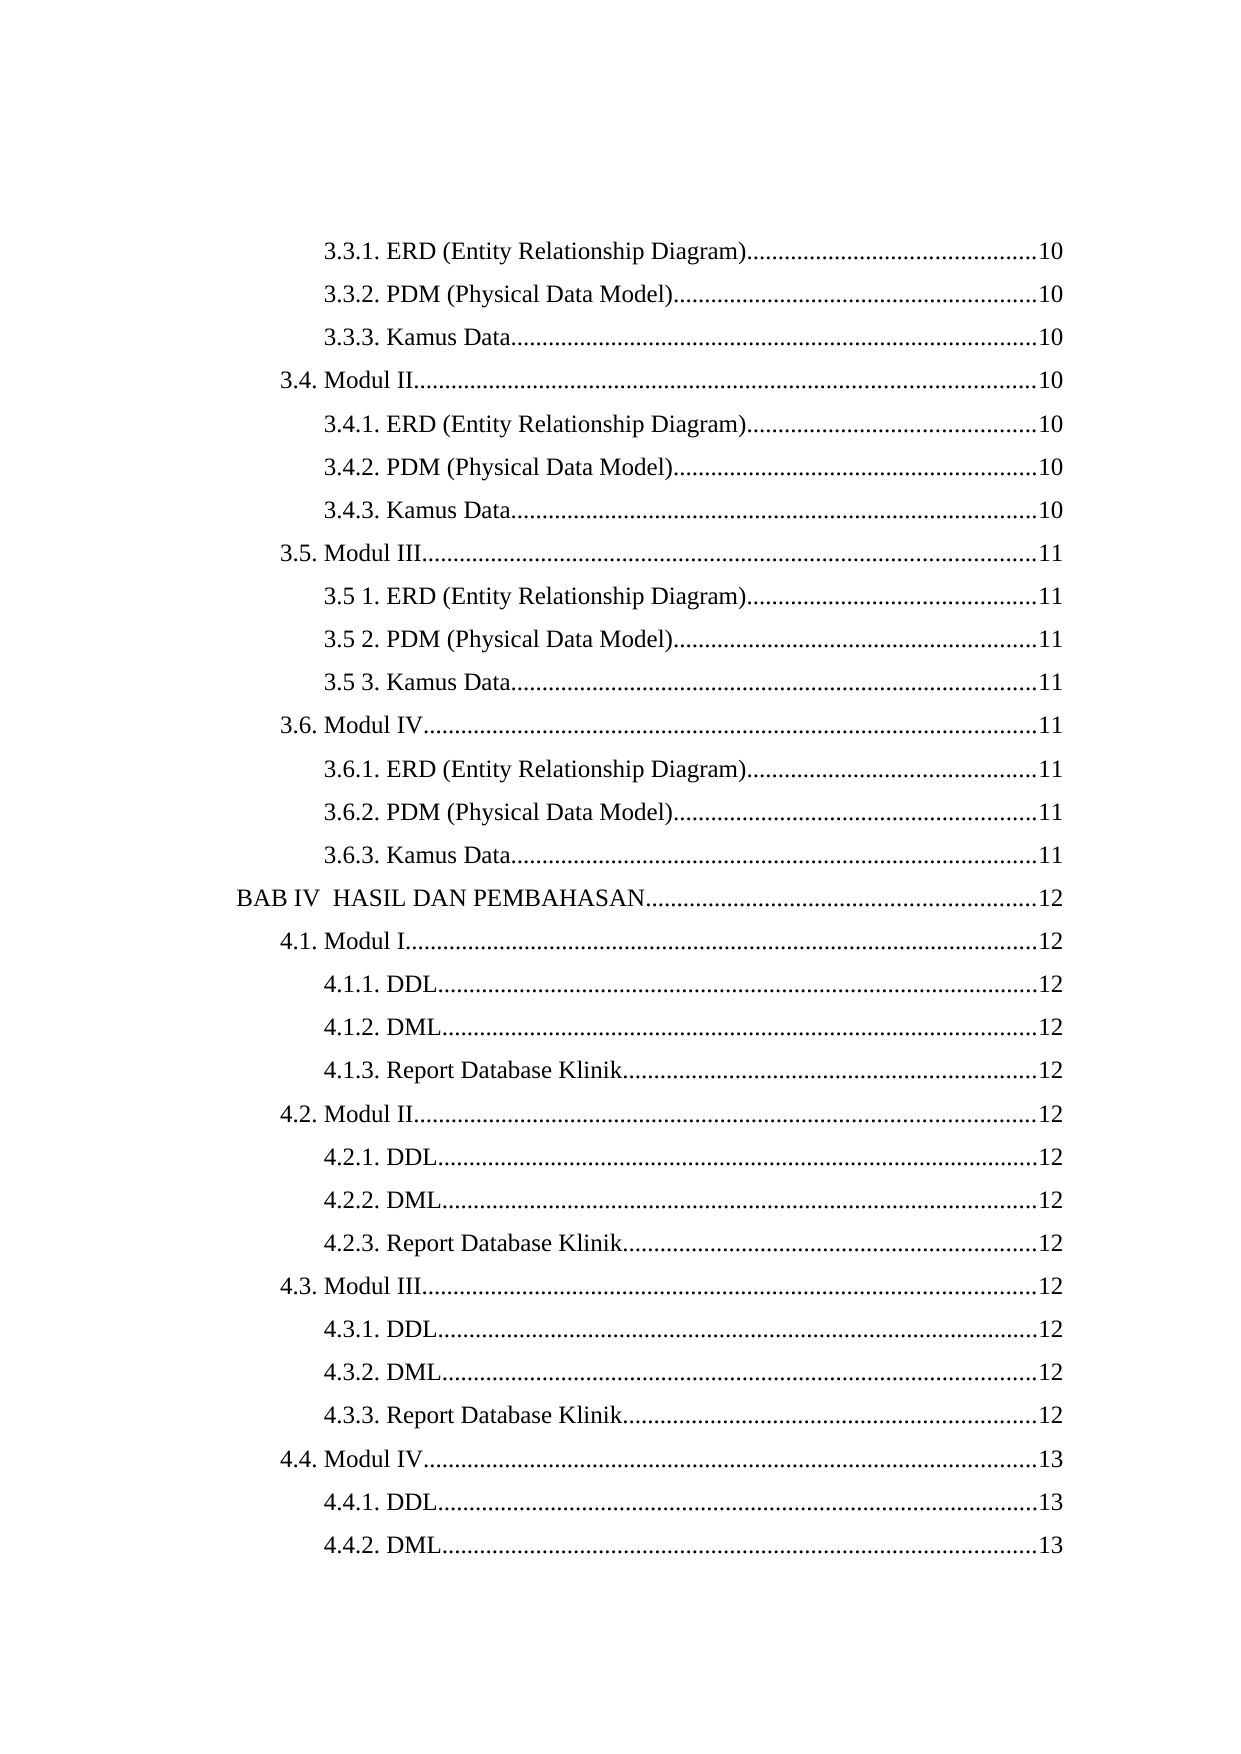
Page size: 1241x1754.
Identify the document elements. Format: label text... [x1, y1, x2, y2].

text 4.3.3. Report Database Klinik 12 [324, 1401, 1063, 1429]
text 4.2.3. Report Database Klinik 12 [324, 1228, 1063, 1257]
text 4.3. Modul III 12 [280, 1271, 1063, 1300]
text 3.4.1. ERD (Entity Relationship Diagram) 10 [324, 409, 1063, 437]
text 4.1.2. DML 12 [324, 1012, 1063, 1041]
text 4.2. Modul II 12 [280, 1099, 1063, 1127]
text 4.3.2. DML 12 [324, 1357, 1063, 1386]
text 4.4.2. DML 13 [324, 1530, 1063, 1559]
text 3.5. Modul III 11 [280, 538, 1063, 567]
text 3.4. Modul II 10 [280, 366, 1063, 394]
text 4.2.1. DDL 12 [324, 1142, 1063, 1171]
text 4.1.1. DDL 12 [324, 969, 1063, 998]
text 3.5 1. ERD (Entity Relationship Diagram) 11 [324, 581, 1063, 610]
text 3.6. Modul IV 11 [280, 711, 1063, 739]
text 3.4.3. Kamus Data 10 [324, 495, 1063, 524]
text 4.1.3. Report Database Klinik 12 [324, 1056, 1063, 1084]
text 3.3.3. Kamus Data 10 [324, 322, 1063, 351]
text 3.6.2. PDM (Physical Data Model) 11 [324, 797, 1063, 826]
text 3.6.3. Kamus Data 11 [324, 840, 1063, 869]
text 3.5 3. Kamus Data 11 [324, 667, 1063, 696]
text 3.6.1. ERD (Entity Relationship Diagram) 11 [324, 754, 1063, 782]
text 4.4. Modul IV 13 [280, 1444, 1063, 1472]
text BAB IV HASIL DAN PEMBAHASAN 12 [236, 883, 1063, 912]
text 3.3.1. ERD (Entity Relationship Diagram) 10 [324, 236, 1063, 265]
text 4.2.2. DML 12 [324, 1185, 1063, 1214]
text 4.4.1. DDL 13 [324, 1487, 1063, 1516]
text 4.3.1. DDL 12 [324, 1314, 1063, 1343]
text 3.5 2. PDM (Physical Data Model) 11 [324, 624, 1063, 653]
text 3.4.2. PDM (Physical Data Model) 10 [324, 452, 1063, 481]
text 3.3.2. PDM (Physical Data Model) 10 [324, 279, 1063, 308]
text 4.1. Modul I 12 [280, 926, 1063, 955]
